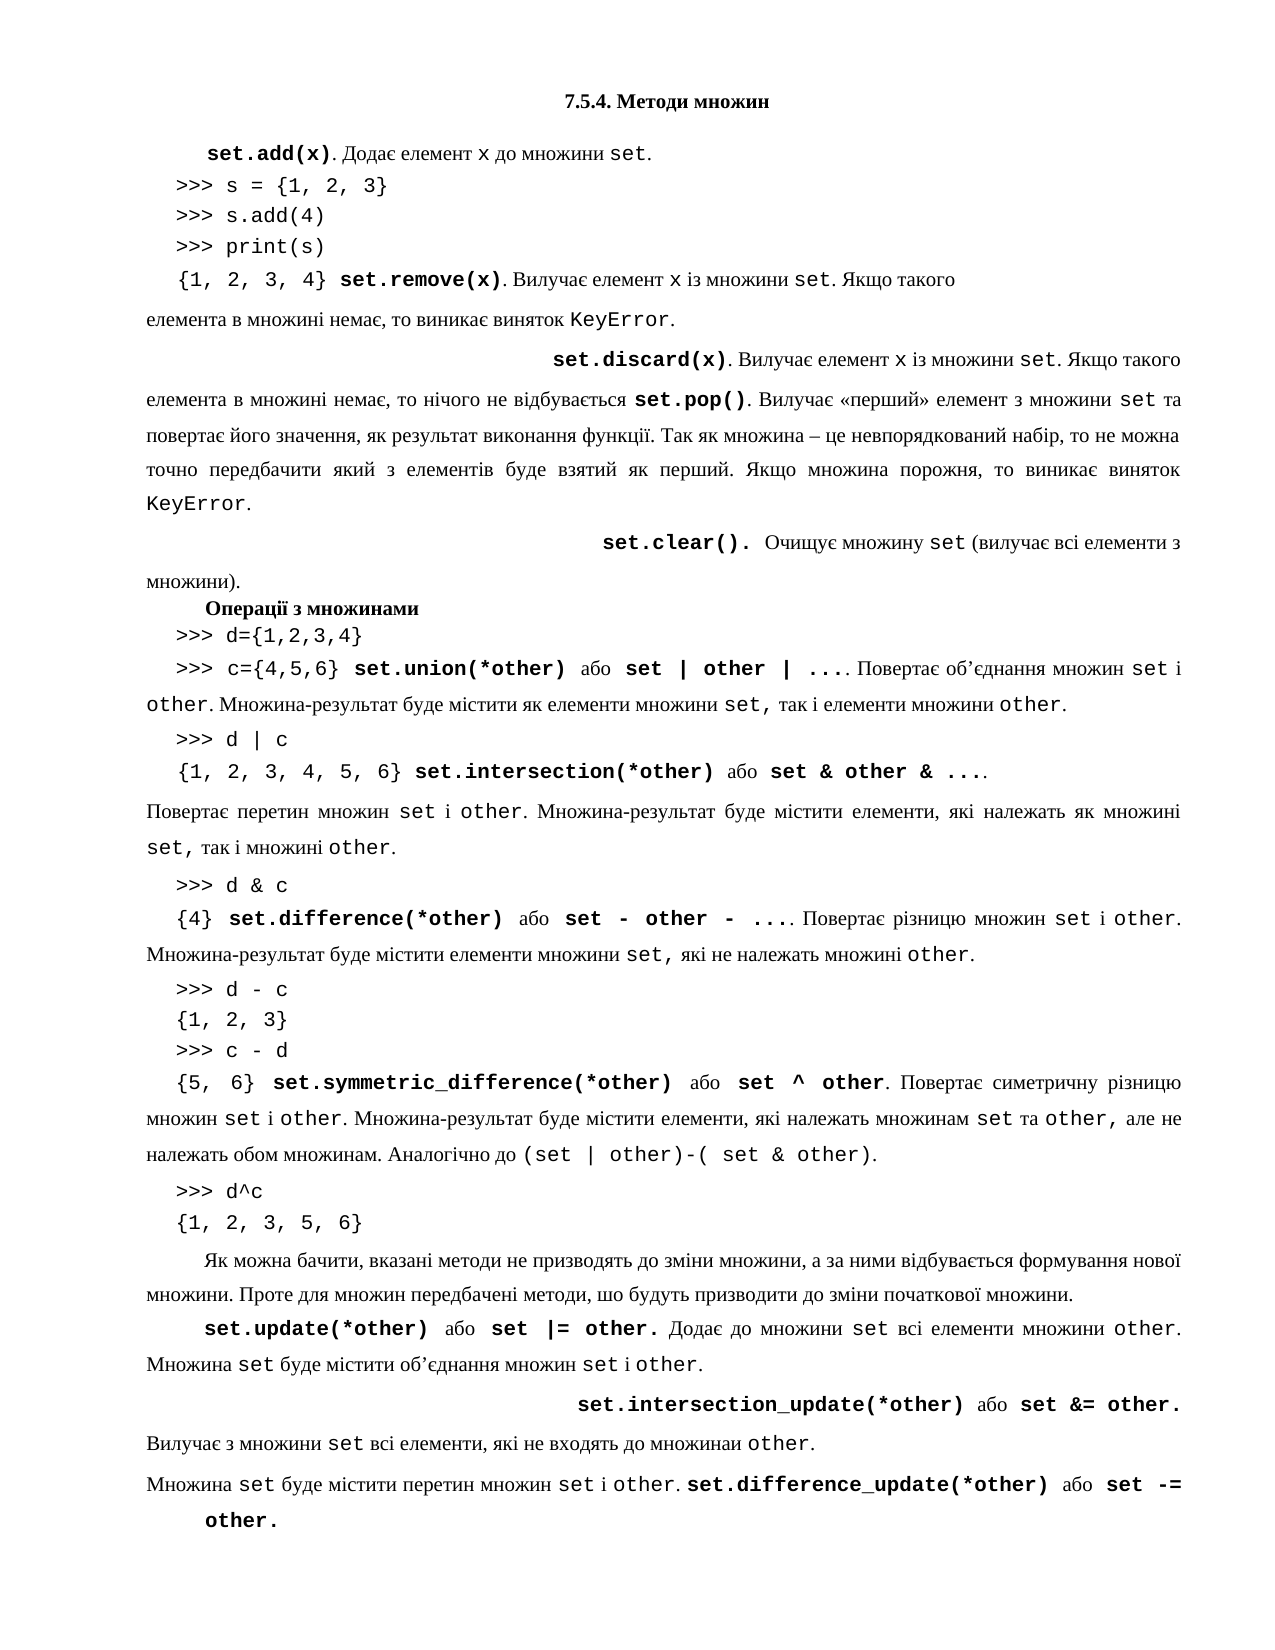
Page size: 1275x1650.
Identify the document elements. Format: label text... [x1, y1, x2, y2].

text Множина set буде містити перетин множин set і other. set.difference_update(*other) або set -= other. [146, 1472, 1182, 1533]
text set.add(x). Додає елемент x до множини set. [207, 141, 1182, 166]
text >>> s = {1, 2, 3} [176, 175, 1176, 198]
text set.discard(x). Вилучає елемент x із множини set. Якщо такого [148, 347, 1180, 373]
text елемента в множині немає, то виникає виняток KeyError. [146, 307, 1182, 333]
text >>> c={4,5,6} set.union(*other) або set | other | .... Повертає об’єднання множин set і other. Множина-результат буде містити як елементи множини set, так і елементи множини other. [146, 656, 1182, 717]
text set.intersection_update(*other) або set &= other. [148, 1392, 1182, 1418]
text Як можна бачити, вказані методи не призводять до зміни множини, а за ними відбувається формування нової множини. Проте для множин передбачені методи, шо будуть призводити до зміни початкової множини. [146, 1247, 1182, 1306]
text >>> d^c [176, 1181, 1176, 1205]
text >>> c - d [176, 1040, 1176, 1063]
subtitle 7.5.4. Методи множин [148, 88, 1181, 113]
text >>> print(s) [176, 236, 1176, 259]
text Вилучає з множини set всі елементи, які не входять до множинаи other. [146, 1431, 1182, 1457]
subtitle Операції з множинами [205, 596, 1186, 620]
text >>> s.add(4) [176, 205, 1176, 229]
text >>> d & c [176, 875, 1176, 899]
text {5, 6} set.symmetric_difference(*other) або set ^ other. Повертає симетричну різницю множин set і other. Множина-результат буде містити елементи, які належать множинам set та other, але не належать обом множинам. Аналогічно до (set | other)-( set & other). [146, 1070, 1182, 1168]
text set.update(*other) або set |= other. Додає до множини set всі елементи множини other. Множина set буде містити об’єднання множин set і other. [146, 1316, 1182, 1378]
text >>> d - c [176, 979, 1176, 1002]
text множини). [146, 569, 1182, 593]
text {1, 2, 3, 4} set.remove(x). Вилучає елемент x із множини set. Якщо такого [177, 266, 1182, 292]
text {1, 2, 3, 5, 6} [176, 1212, 1176, 1235]
text елемента в множині немає, то нічого не відбувається set.pop(). Вилучає «перший» елемент з множини set та повертає його значення, як результат виконання функції. Так як множина – це невпорядкований набір, то не можна точно передбачити який з елементів буде взятий як перший. Якщо множина порожня, то виникає виняток KeyError. [146, 387, 1182, 517]
text {4} set.difference(*other) або set - other - .... Повертає різницю множин set і other. Множина-результат буде містити елементи множини set, які не належать множині other. [146, 906, 1182, 967]
text >>> d={1,2,3,4} [176, 625, 1176, 649]
text {1, 2, 3} [176, 1009, 1176, 1033]
text set.clear(). Очищує множину set (вилучає всі елементи з [148, 530, 1180, 556]
text Повертає перетин множин set і other. Множина-результат буде містити елементи, які належать як множині set, так і множині other. [146, 799, 1182, 861]
text {1, 2, 3, 4, 5, 6} set.intersection(*other) або set & other & .... [177, 759, 1182, 785]
text >>> d | c [176, 728, 1176, 752]
